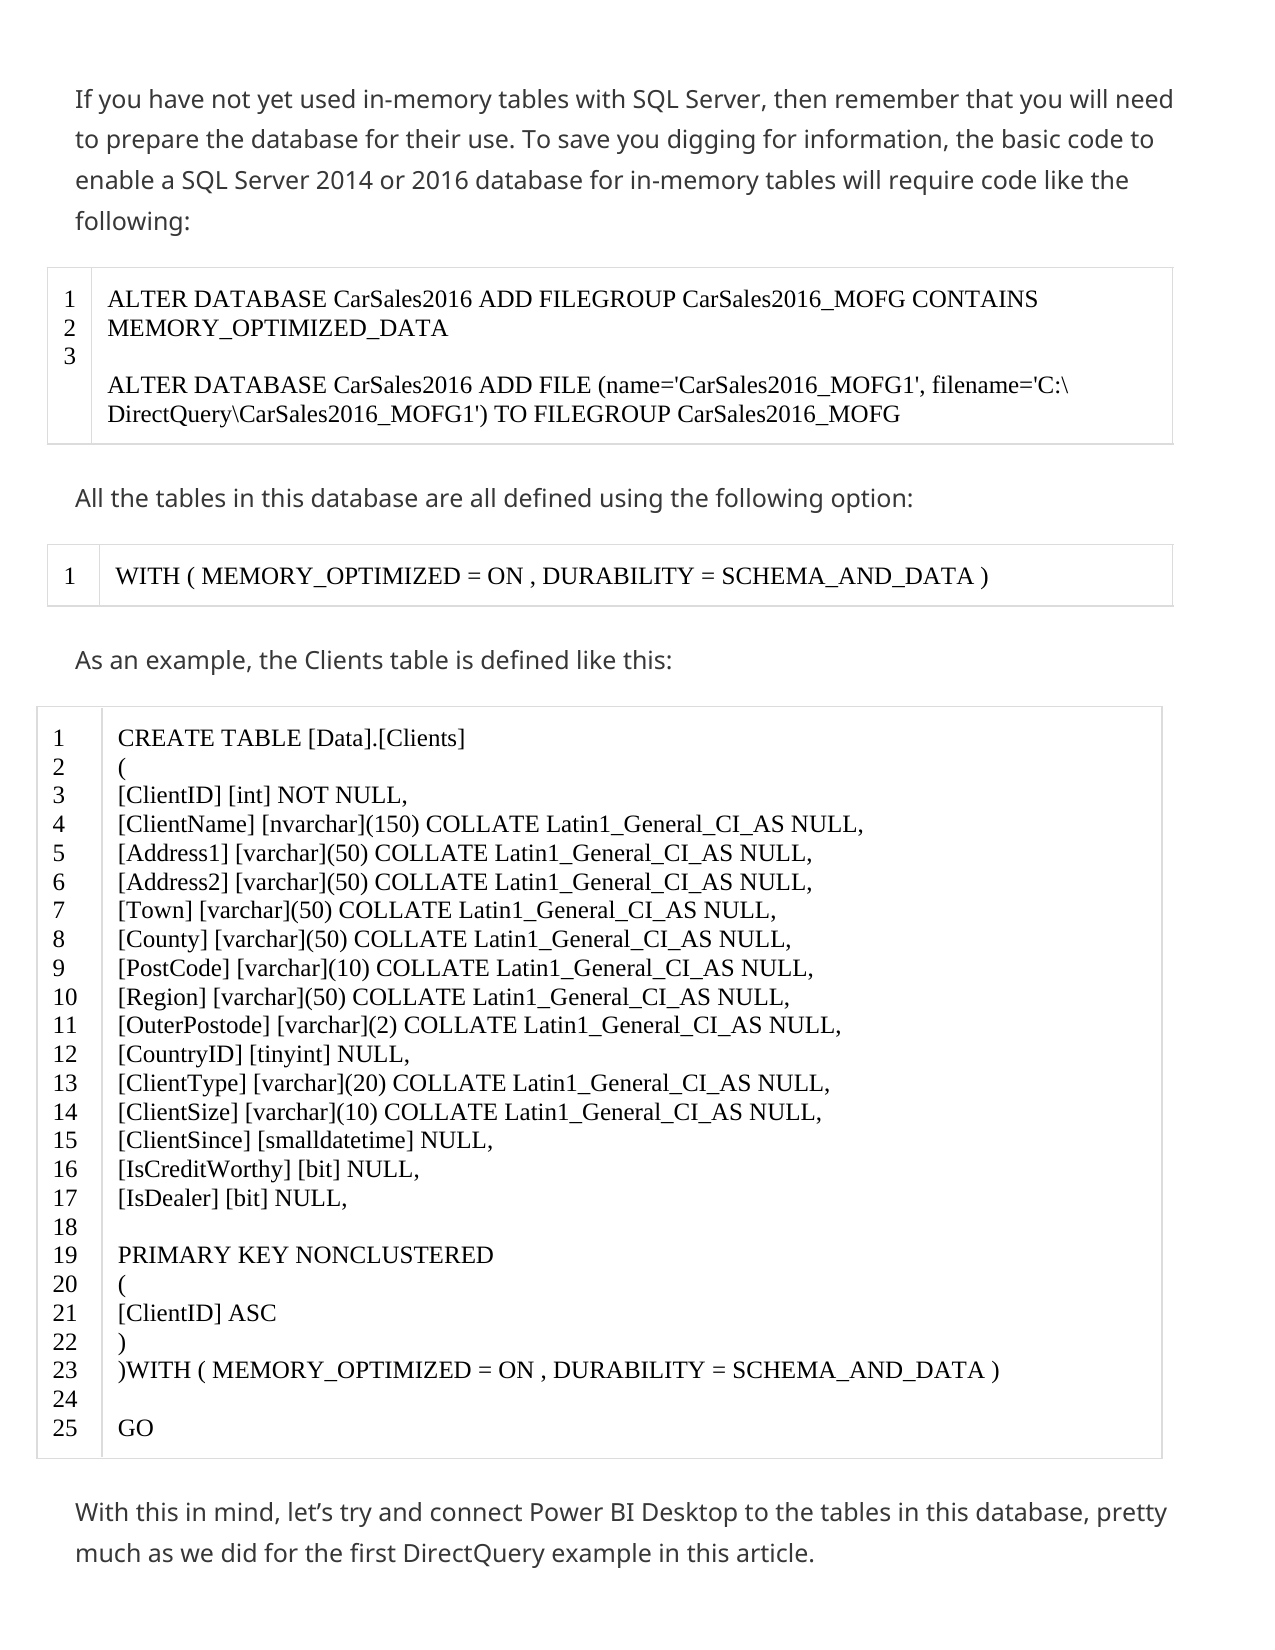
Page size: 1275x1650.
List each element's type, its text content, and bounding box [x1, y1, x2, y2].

table_header 1 [48, 545, 99, 605]
table_header ALTER DATABASE CarSales2016 ADD FILEGROUP CarSales2016_MOFG CONTAINS MEMORY_OPTIMIZED_DATA ALTER DATABASE CarSales2016 ADD FILE (name='CarSales2016_MOFG1', filename='C:\DirectQuery\CarSales2016_MOFG1') TO FILEGROUP CarSales2016_MOFG [92, 268, 1172, 443]
text All the tables in this database are all defined using the following option: [75, 474, 1200, 514]
table_header WITH ( MEMORY_OPTIMIZED = ON , DURABILITY = SCHEMA_AND_DATA ) [100, 545, 1172, 605]
table_header CREATE TABLE [Data].[Clients] ( [ClientID] [int] NOT NULL, [ClientName] [nvarchar](150) COLLATE Latin1_General_CI_AS NULL, [Address1] [varchar](50) COLLATE Latin1_General_CI_AS NULL, [Address2] [varchar](50) COLLATE Latin1_General_CI_AS NULL, [Town] [varchar](50) COLLATE Latin1_General_CI_AS NULL, [County] [varchar](50) COLLATE Latin1_General_CI_AS NULL, [PostCode] [varchar](10) COLLATE Latin1_General_CI_AS NULL, [Region] [varchar](50) COLLATE Latin1_General_CI_AS NULL, [OuterPostode] [varchar](2) COLLATE Latin1_General_CI_AS NULL, [CountryID] [tinyint] NULL, [ClientType] [varchar](20) COLLATE Latin1_General_CI_AS NULL, [ClientSize] [varchar](10) COLLATE Latin1_General_CI_AS NULL, [ClientSince] [smalldatetime] NULL, [IsCreditWorthy] [bit] NULL, [IsDealer] [bit] NULL, PRIMARY KEY NONCLUSTERED ( [ClientID] ASC ) )WITH ( MEMORY_OPTIMIZED = ON , DURABILITY = SCHEMA_AND_DATA ) GO [103, 707, 1161, 1457]
table_header 1 2 3 4 5 6 7 8 9 10 11 12 13 14 15 16 17 18 19 20 21 22 23 24 25 [38, 707, 102, 1457]
text As an example, the Clients table is defined like this: [75, 636, 1200, 677]
text With this in mind, let’s try and connect Power BI Desktop to the tables in this database, pretty much as we did for the first DirectQuery example in this article. [75, 1488, 1200, 1569]
table_header 1 2 3 [48, 268, 91, 443]
text If you have not yet used in-memory tables with SQL Server, then remember that you will need to prepare the database for their use. To save you digging for information, the basic code to enable a SQL Server 2014 or 2016 database for in-memory tables will require code like the following: [75, 75, 1200, 237]
